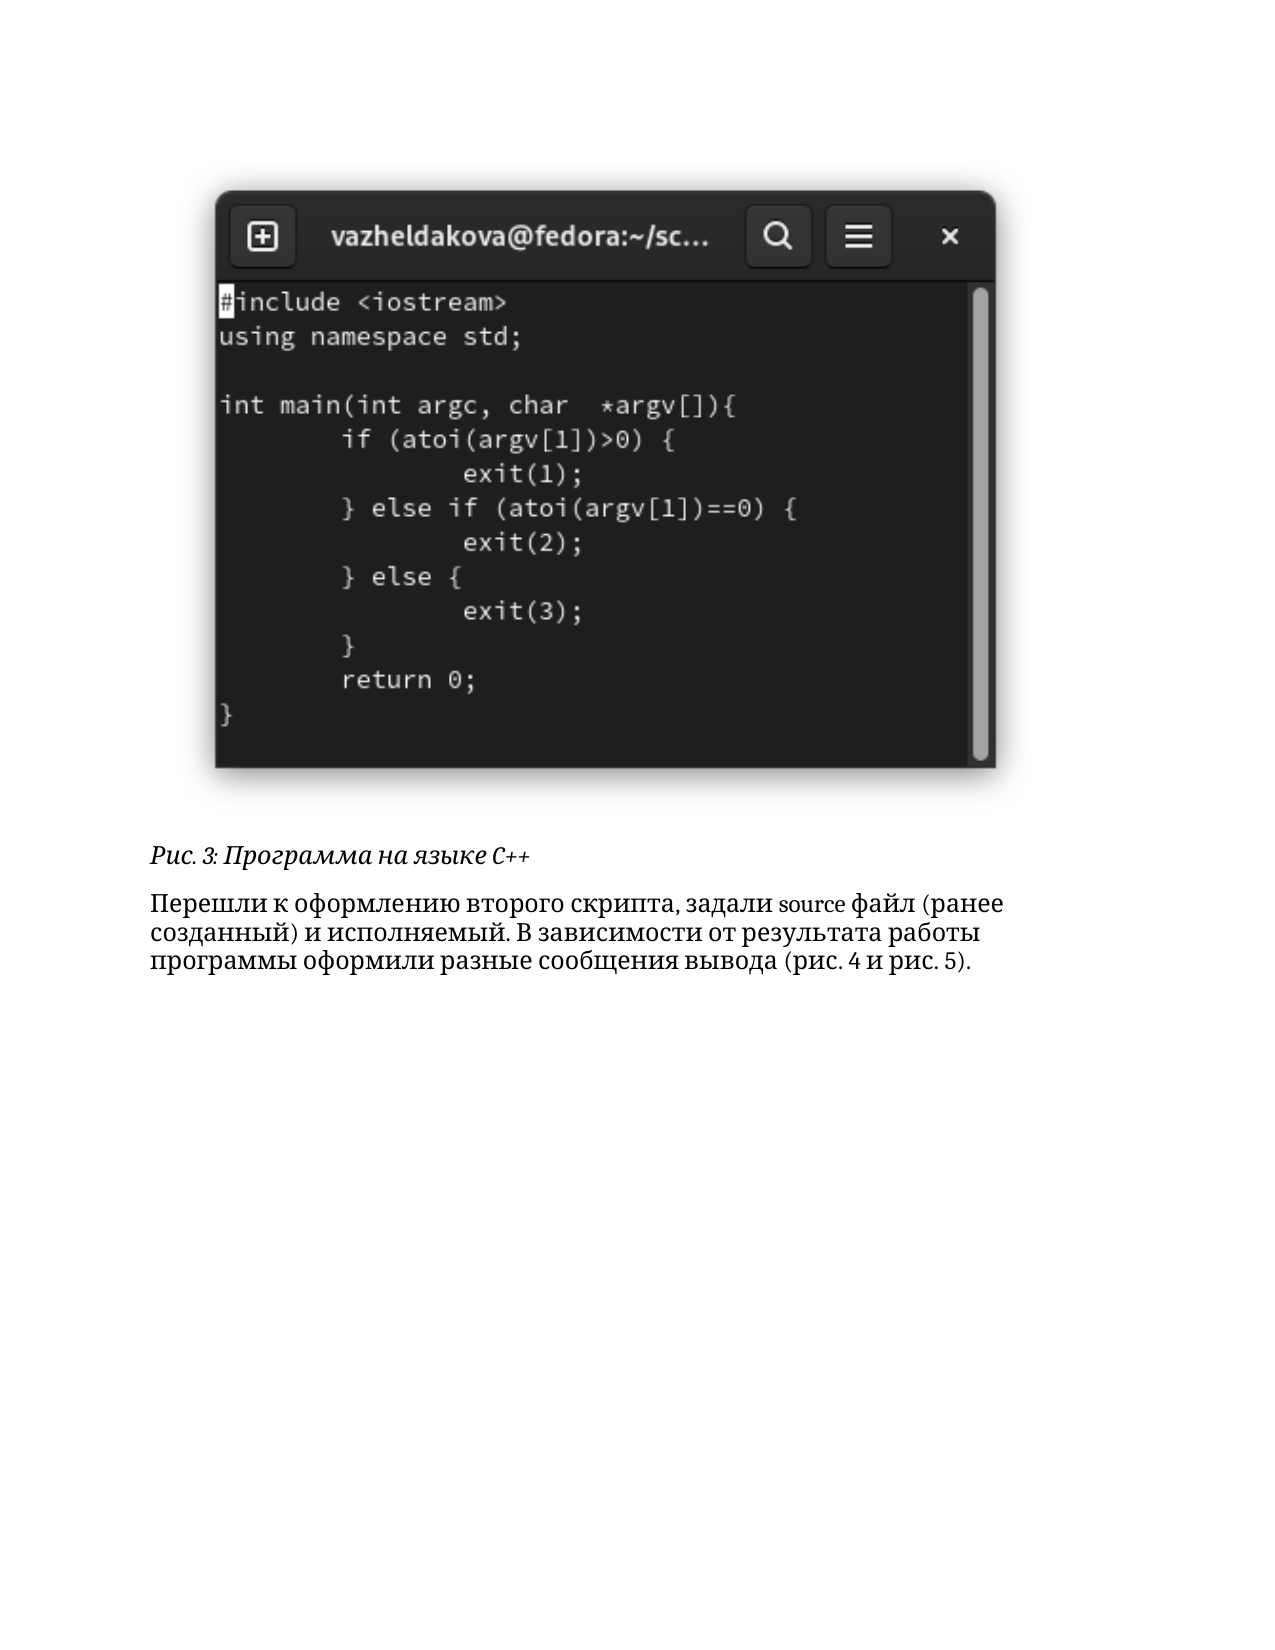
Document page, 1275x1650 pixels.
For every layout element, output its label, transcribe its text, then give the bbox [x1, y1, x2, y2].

text Перешли к оформлению второго скрипта, задали source файл (ранее созданный) и исполняемый. В зависимости от результата работы программы оформили разные сообщения вывода (рис. 4 и рис. 5). [150, 890, 1125, 976]
picture [168, 150, 1044, 822]
text Рис. 3: Программа на языке C++ [150, 842, 1125, 871]
